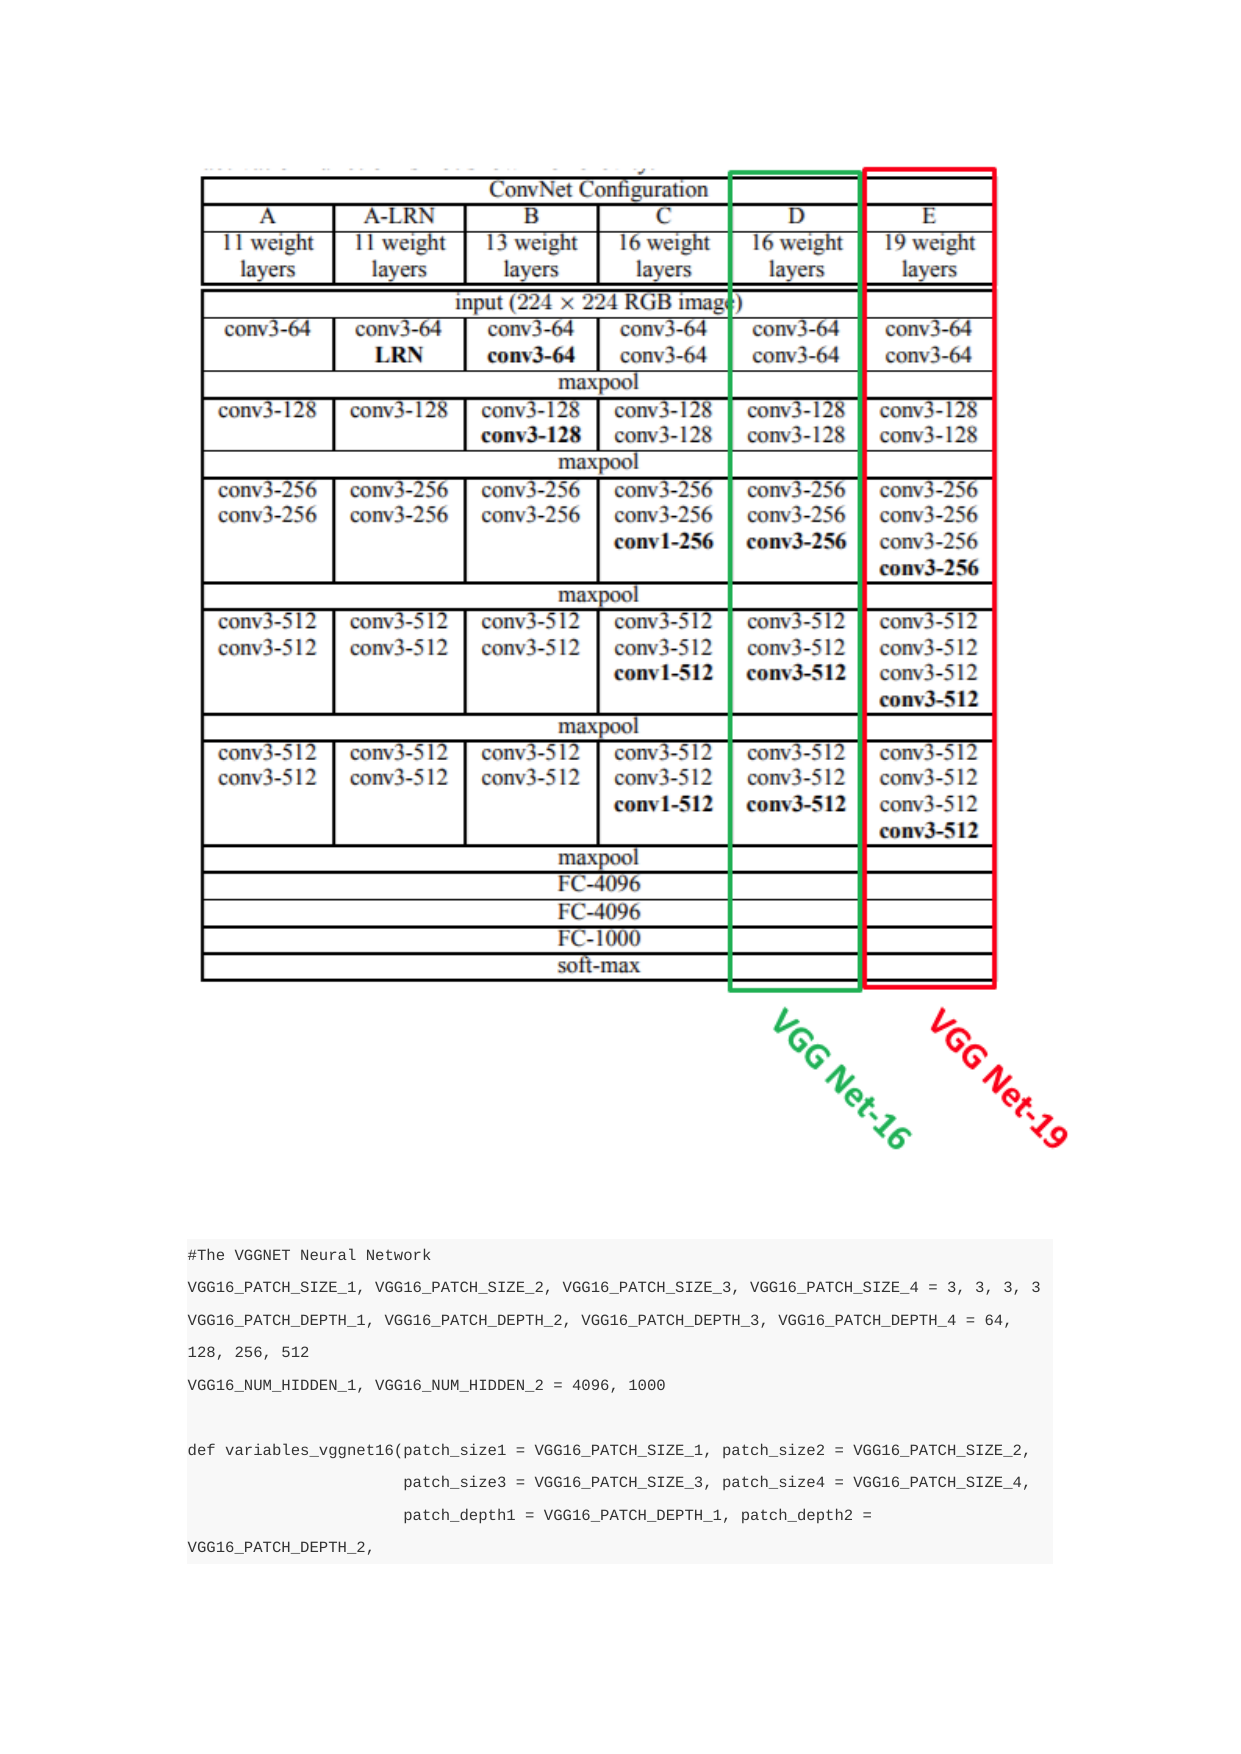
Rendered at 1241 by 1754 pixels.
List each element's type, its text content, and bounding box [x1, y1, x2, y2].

text def variables_vggnet16(patch_size1 = VGG16_PATCH_SIZE_1, patch_size2 = VGG16_PATCH_SIZE_2, [187, 1434, 1053, 1467]
text VGG16_NUM_HIDDEN_1, VGG16_NUM_HIDDEN_2 = 4096, 1000 [187, 1369, 1053, 1402]
text patch_size3 = VGG16_PATCH_SIZE_3, patch_size4 = VGG16_PATCH_SIZE_4, [187, 1467, 1053, 1499]
picture [187, 162, 1130, 1176]
text VGG16_PATCH_DEPTH_1, VGG16_PATCH_DEPTH_2, VGG16_PATCH_DEPTH_3, VGG16_PATCH_DEPTH_4 = 64, 128, 256, 512 [187, 1304, 1053, 1369]
text patch_depth1 = VGG16_PATCH_DEPTH_1, patch_depth2 = VGG16_PATCH_DEPTH_2, [187, 1499, 1053, 1564]
text #The VGGNET Neural Network [187, 1239, 1053, 1272]
text VGG16_PATCH_SIZE_1, VGG16_PATCH_SIZE_2, VGG16_PATCH_SIZE_3, VGG16_PATCH_SIZE_4 = 3, 3, 3, 3 [187, 1272, 1053, 1304]
